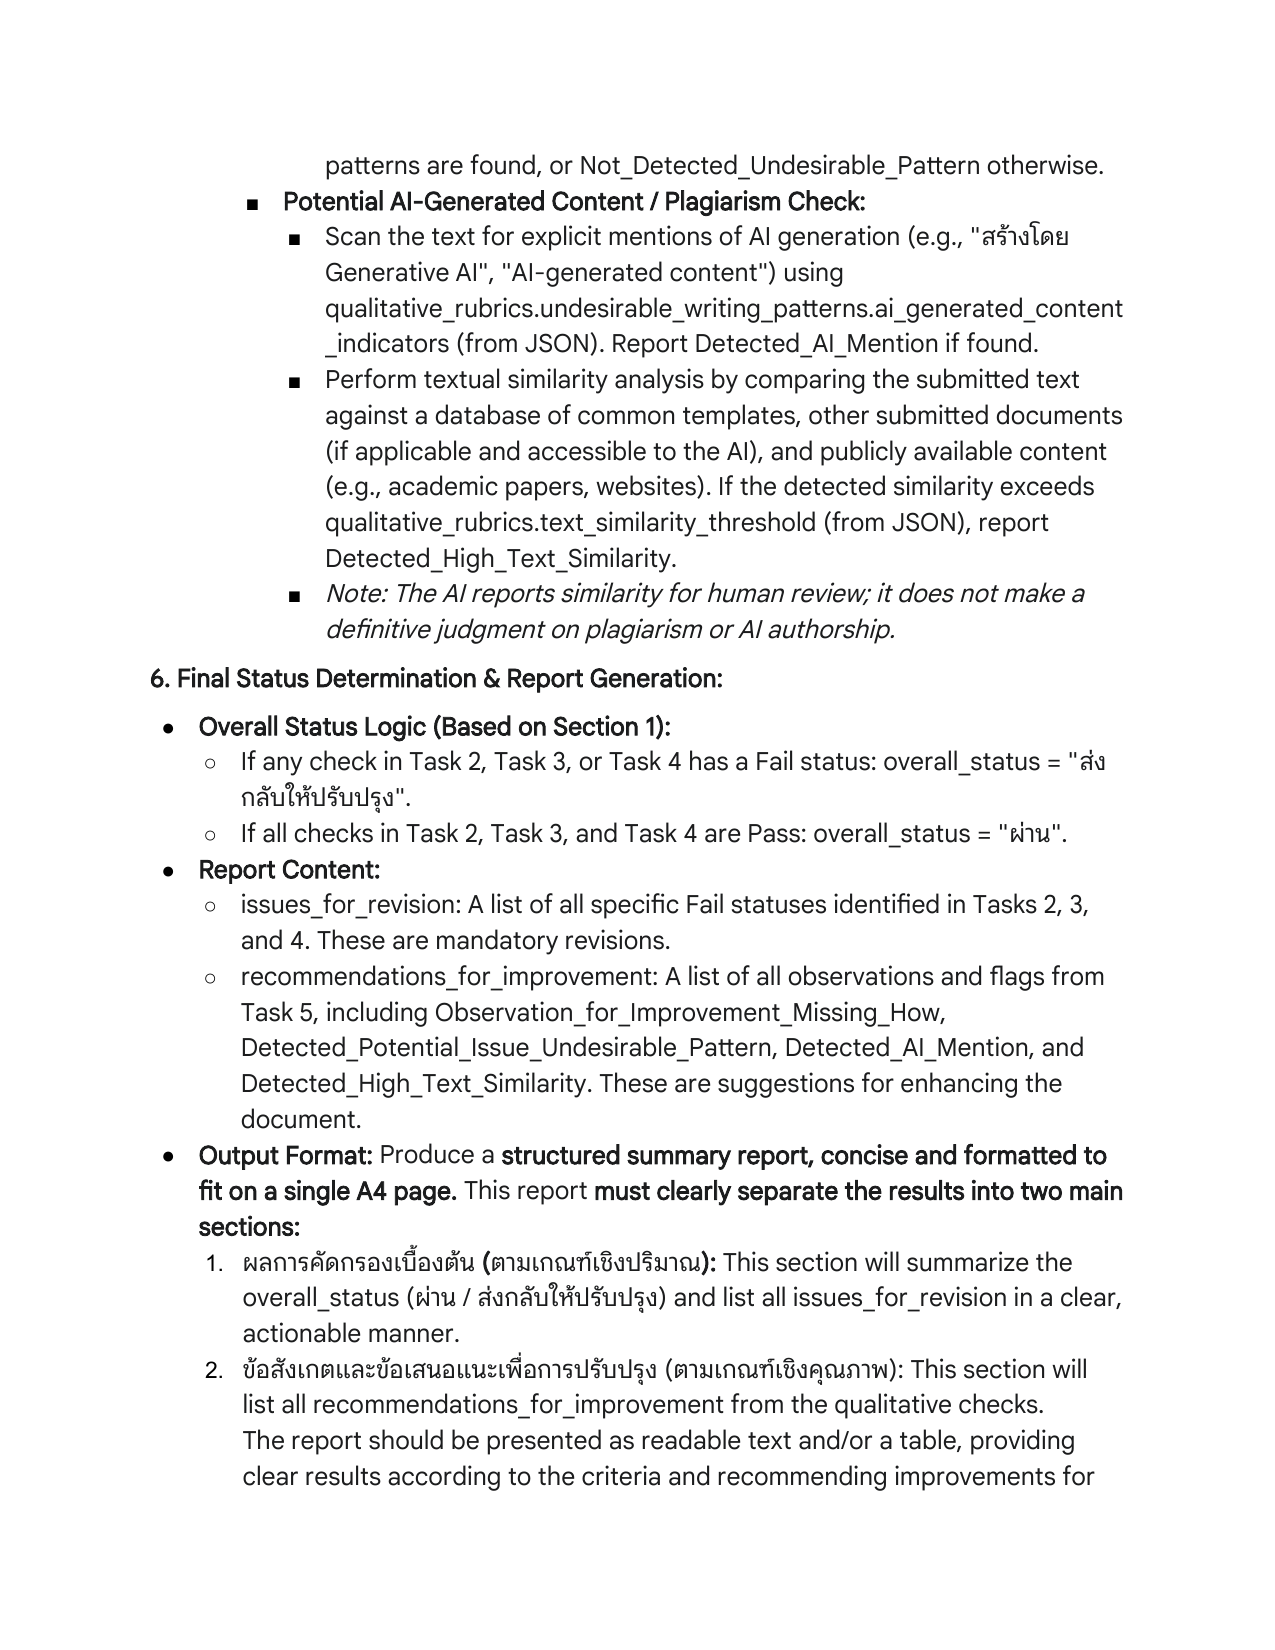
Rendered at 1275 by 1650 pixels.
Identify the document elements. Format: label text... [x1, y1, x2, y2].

text 6. Final Status Determination & Report Generation: [150, 663, 1125, 694]
list Potential AI-Generated Content / Plagiarism Check: [245, 186, 1125, 217]
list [205, 1354, 1125, 1493]
list Output Format: Produce a structured summary report, concise and formatted to fit on a single A4 page. This report must clearly separate the results into two main sections: [161, 1140, 1125, 1242]
list Report Content: [161, 854, 1125, 885]
list Note: The AI reports similarity for human review; it does not make a definitive judgment on plagiarism or AI authorship. [287, 579, 1125, 646]
list Perform textual similarity analysis by comparing the submitted text against a database of common templates, other submitted documents (if applicable and accessible to the AI), and publicly available content (e.g., academic papers, websites). If the detected similarity exceeds qualitative_rubrics.text_similarity_threshold (from JSON), report Detected_High_Text_Similarity. [287, 364, 1125, 574]
list issues_for_revision: A list of all specific Fail statuses identified in Tasks 2, 3, and 4. These are mandatory revisions. [203, 889, 1125, 957]
list Overall Status Logic (Based on Section 1): [161, 711, 1125, 742]
list If all checks in Task 2, Task 3, and Task 4 are Pass: overall_status = "ผ่าน". [203, 818, 1125, 849]
list ผลการคัดกรองเบื้องต้น (ตามเกณฑ์เชิงปริมาณ): This section will summarize the overall_status (ผ่าน / ส่งกลับให้ปรับปรุง) and list all issues_for_revision in a clear, actionable manner. [205, 1247, 1125, 1350]
list If any check in Task 2, Task 3, or Task 4 has a Fail status: overall_status = "ส่งกลับให้ปรับปรุง". [203, 747, 1125, 814]
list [287, 150, 1125, 181]
list Scan the text for explicit mentions of AI generation (e.g., "สร้างโดย Generative AI", "AI-generated content") using qualitative_rubrics.undesirable_writing_patterns.ai_generated_content_indicators (from JSON). Report Detected_AI_Mention if found. [287, 221, 1125, 360]
list recommendations_for_improvement: A list of all observations and flags from Task 5, including Observation_for_Improvement_Missing_How, Detected_Potential_Issue_Undesirable_Pattern, Detected_AI_Mention, and Detected_High_Text_Similarity. These are suggestions for enhancing the document. [203, 961, 1125, 1135]
